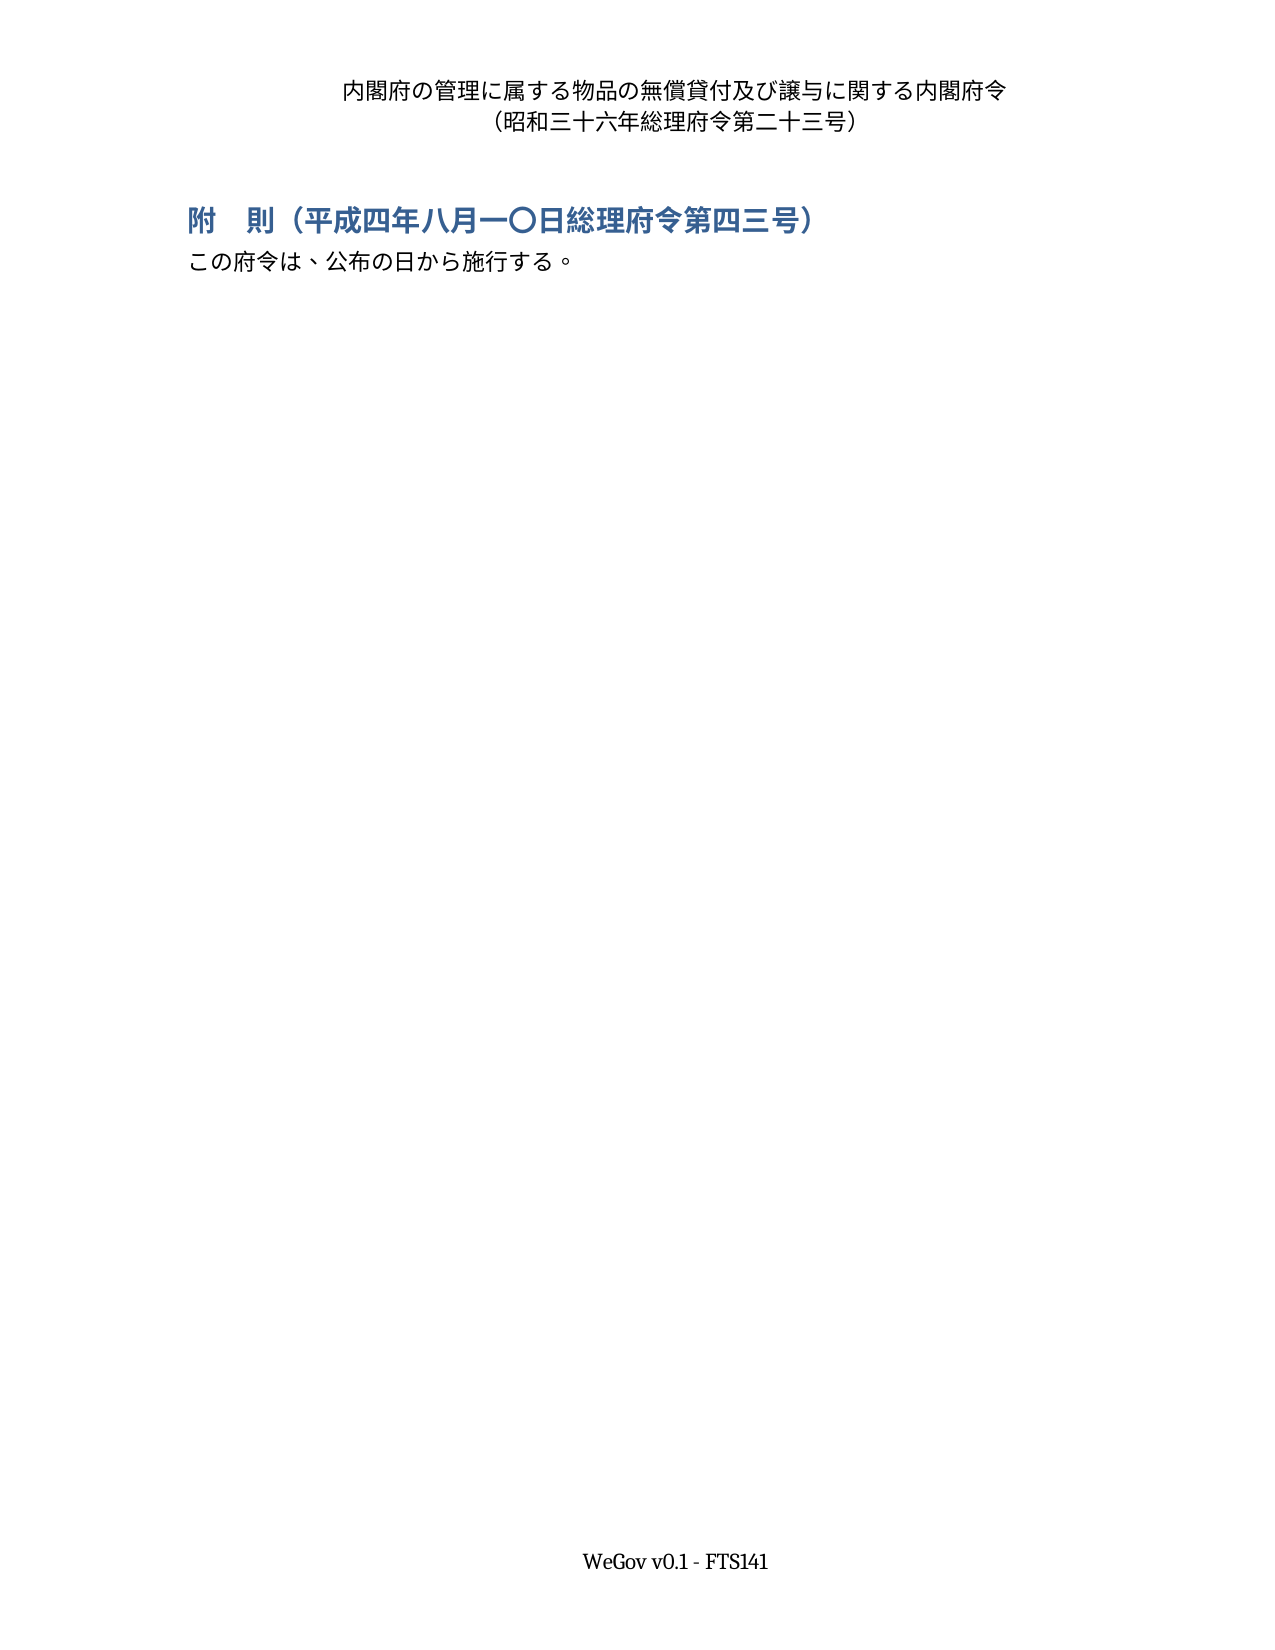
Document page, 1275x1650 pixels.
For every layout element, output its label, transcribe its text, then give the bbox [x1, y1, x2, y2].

text この府令は、公布の日から施行する。 [187, 246, 1087, 277]
subtitle 附 則（平成四年八月一〇日総理府令第四三号） [187, 200, 1087, 240]
